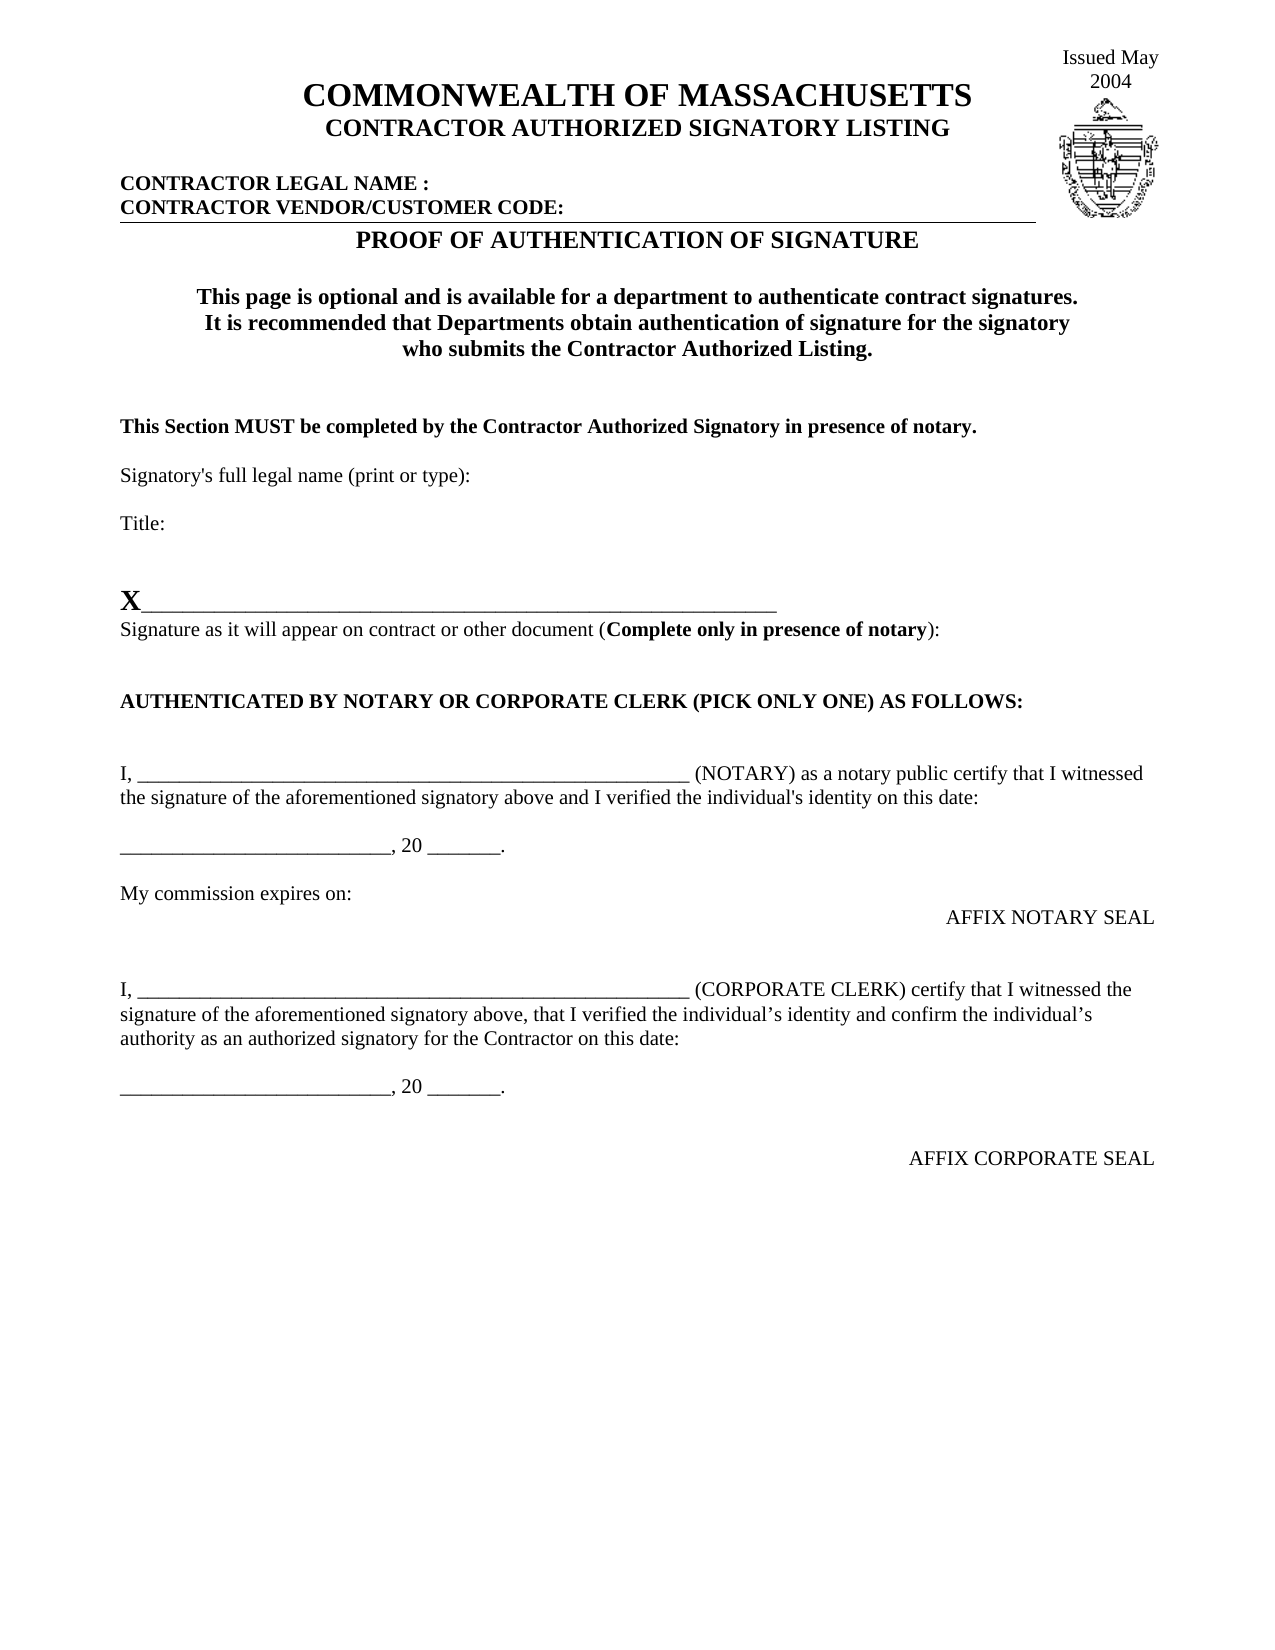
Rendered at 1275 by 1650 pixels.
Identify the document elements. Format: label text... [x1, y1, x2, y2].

text AFFIX CORPORATE SEAL [120, 1146, 1155, 1170]
text who submits the Contractor Authorized Listing. [120, 335, 1155, 362]
text This page is optional and is available for a department to authenticate contract signatures. [120, 283, 1155, 309]
text AFFIX NOTARY SEAL [120, 905, 1155, 929]
text I, _____________________________________________________ (CORPORATE CLERK) certify that I witnessed the signature of the aforementioned signatory above, that I verified the individual’s identity and confirm the individual’s authority as an authorized signatory for the Contractor on this date: [120, 977, 1155, 1049]
text My commission expires on: [120, 881, 1155, 905]
text X_____________________________________________________________ [120, 583, 1155, 616]
text AUTHENTICATED BY NOTARY OR CORPORATE CLERK (PICK ONLY ONE) AS FOLLOWS: [120, 689, 1155, 713]
text PROOF OF AUTHENTICATION OF SIGNATURE [120, 223, 1155, 254]
text Signature as it will appear on contract or other document (Complete only in presence of notary): [120, 616, 1155, 641]
text __________________________, 20 _______. [120, 1074, 1155, 1098]
text Signatory's full legal name (print or type): [120, 463, 1155, 487]
text I, _____________________________________________________ (NOTARY) as a notary public certify that I witnessed the signature of the aforementioned signatory above and I verified the individual's identity on this date: [120, 761, 1155, 809]
text This Section MUST be completed by the Contractor Authorized Signatory in presence of notary. [120, 414, 1155, 438]
text Title: [120, 511, 1155, 535]
text It is recommended that Departments obtain authentication of signature for the signatory [120, 309, 1155, 335]
text __________________________, 20 _______. [120, 833, 1155, 857]
